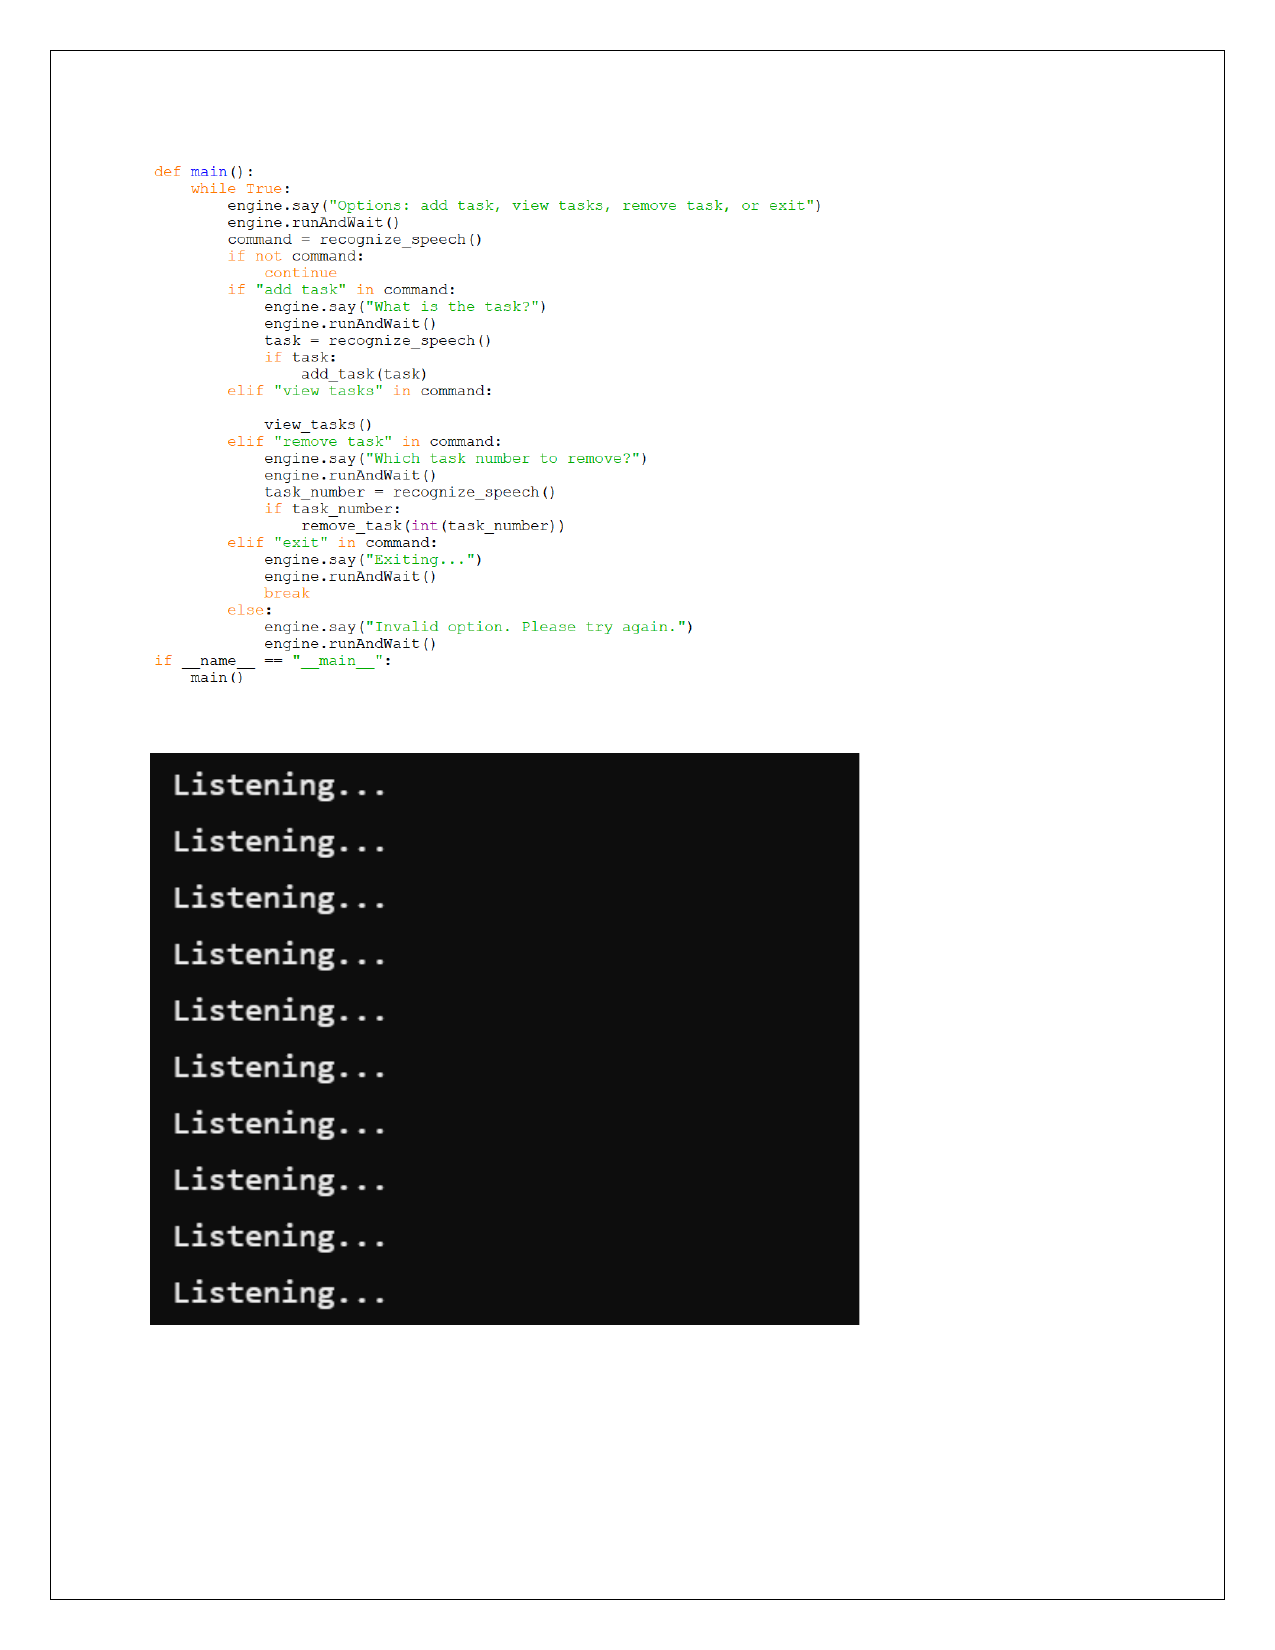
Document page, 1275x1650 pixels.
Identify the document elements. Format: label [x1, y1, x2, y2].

picture [150, 753, 860, 1325]
picture [150, 150, 861, 683]
